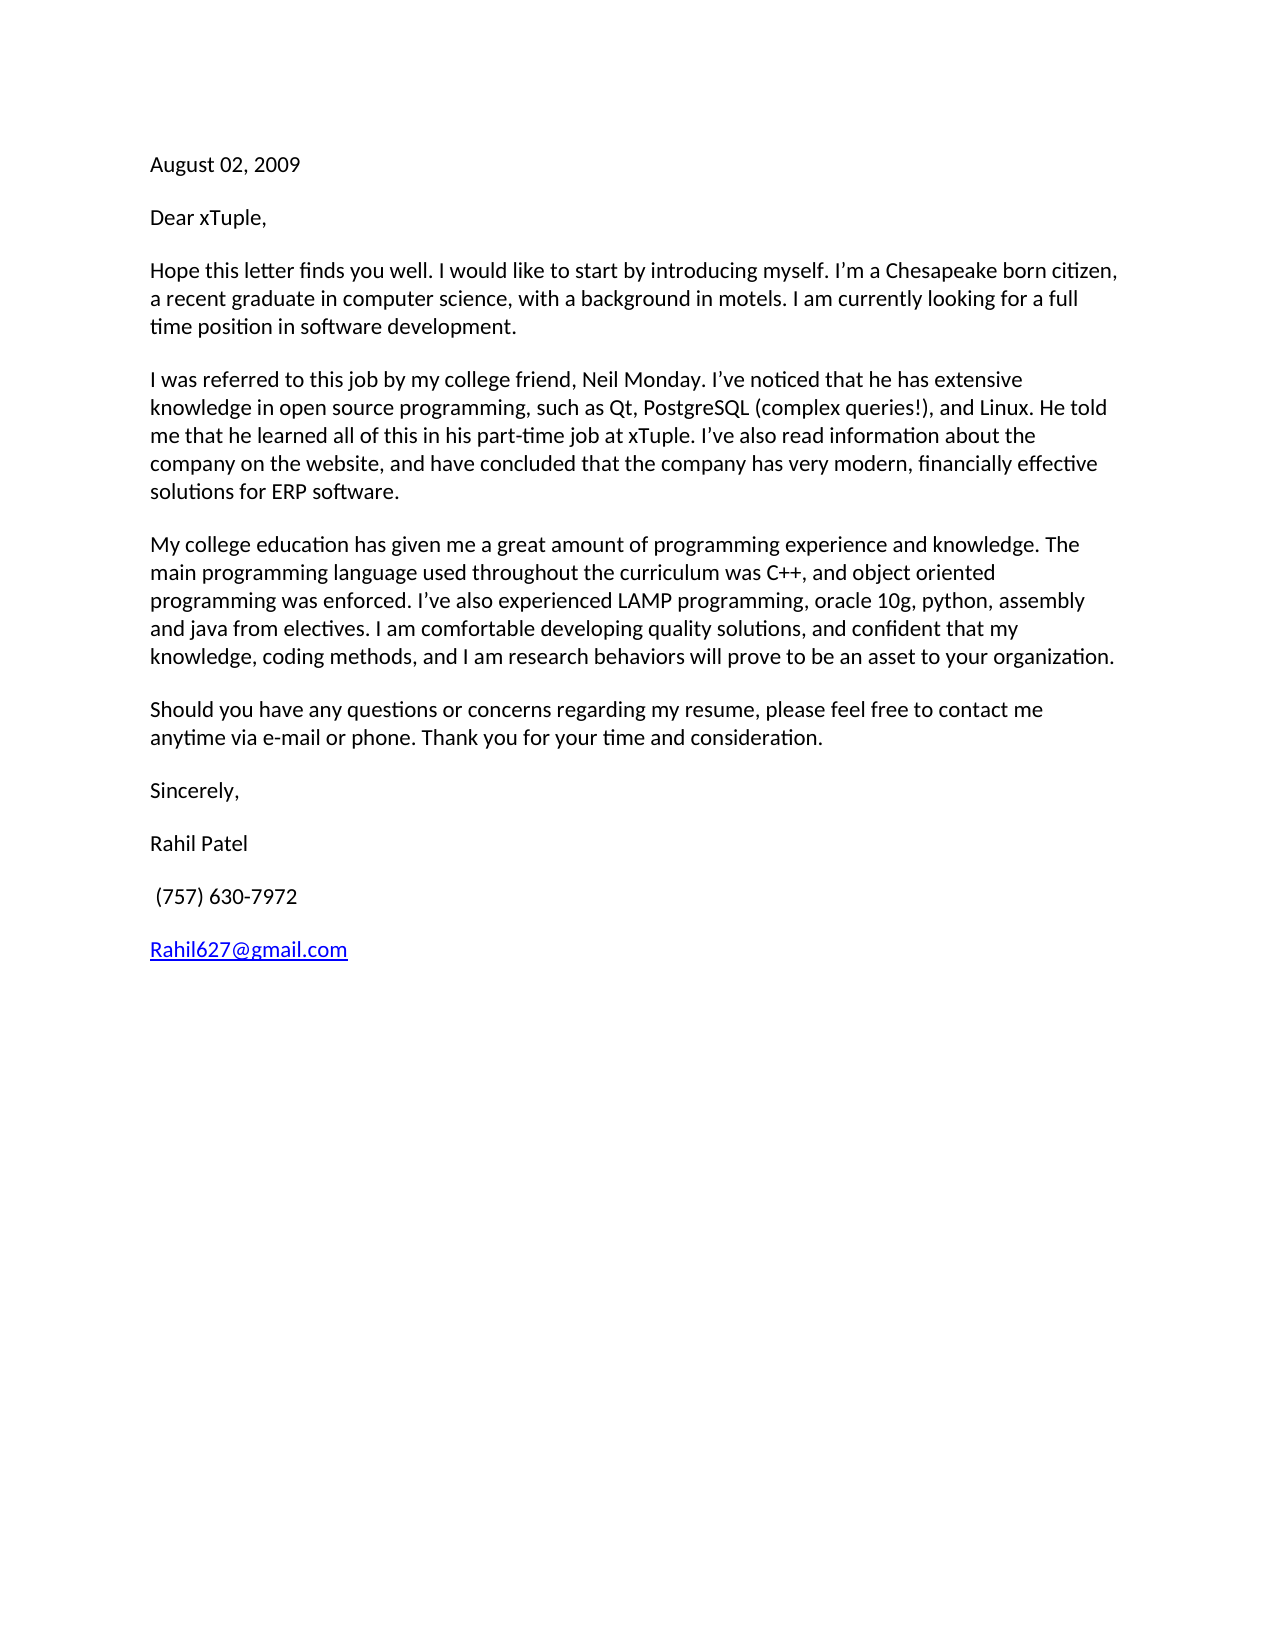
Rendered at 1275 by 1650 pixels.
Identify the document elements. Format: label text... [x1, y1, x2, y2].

text August 02, 2009 [150, 150, 1125, 178]
text I was referred to this job by my college friend, Neil Monday. I’ve noticed that he has extensive knowledge in open source programming, such as Qt, PostgreSQL (complex queries!), and Linux. He told me that he learned all of this in his part-time job at xTuple. I’ve also read information about the company on the website, and have concluded that the company has very modern, financially effective solutions for ERP software. [150, 365, 1125, 505]
text Dear xTuple, [150, 203, 1125, 231]
text Sincerely, [150, 776, 1125, 804]
text (757) 630-7972 [150, 882, 1125, 910]
text My college education has given me a great amount of programming experience and knowledge. The main programming language used throughout the curriculum was C++, and object oriented programming was enforced. I’ve also experienced LAMP programming, oracle 10g, python, assembly and java from electives. I am comfortable developing quality solutions, and confident that my knowledge, coding methods, and I am research behaviors will prove to be an asset to your organization. [150, 530, 1125, 670]
text Should you have any questions or concerns regarding my resume, please feel free to contact me anytime via e-mail or phone. Thank you for your time and consideration. [150, 695, 1125, 751]
text Rahil627@gmail.com [150, 935, 1125, 963]
text Rahil Patel [150, 829, 1125, 857]
text Hope this letter finds you well. I would like to start by introducing myself. I’m a Chesapeake born citizen, a recent graduate in computer science, with a background in motels. I am currently looking for a full time position in software development. [150, 256, 1125, 340]
